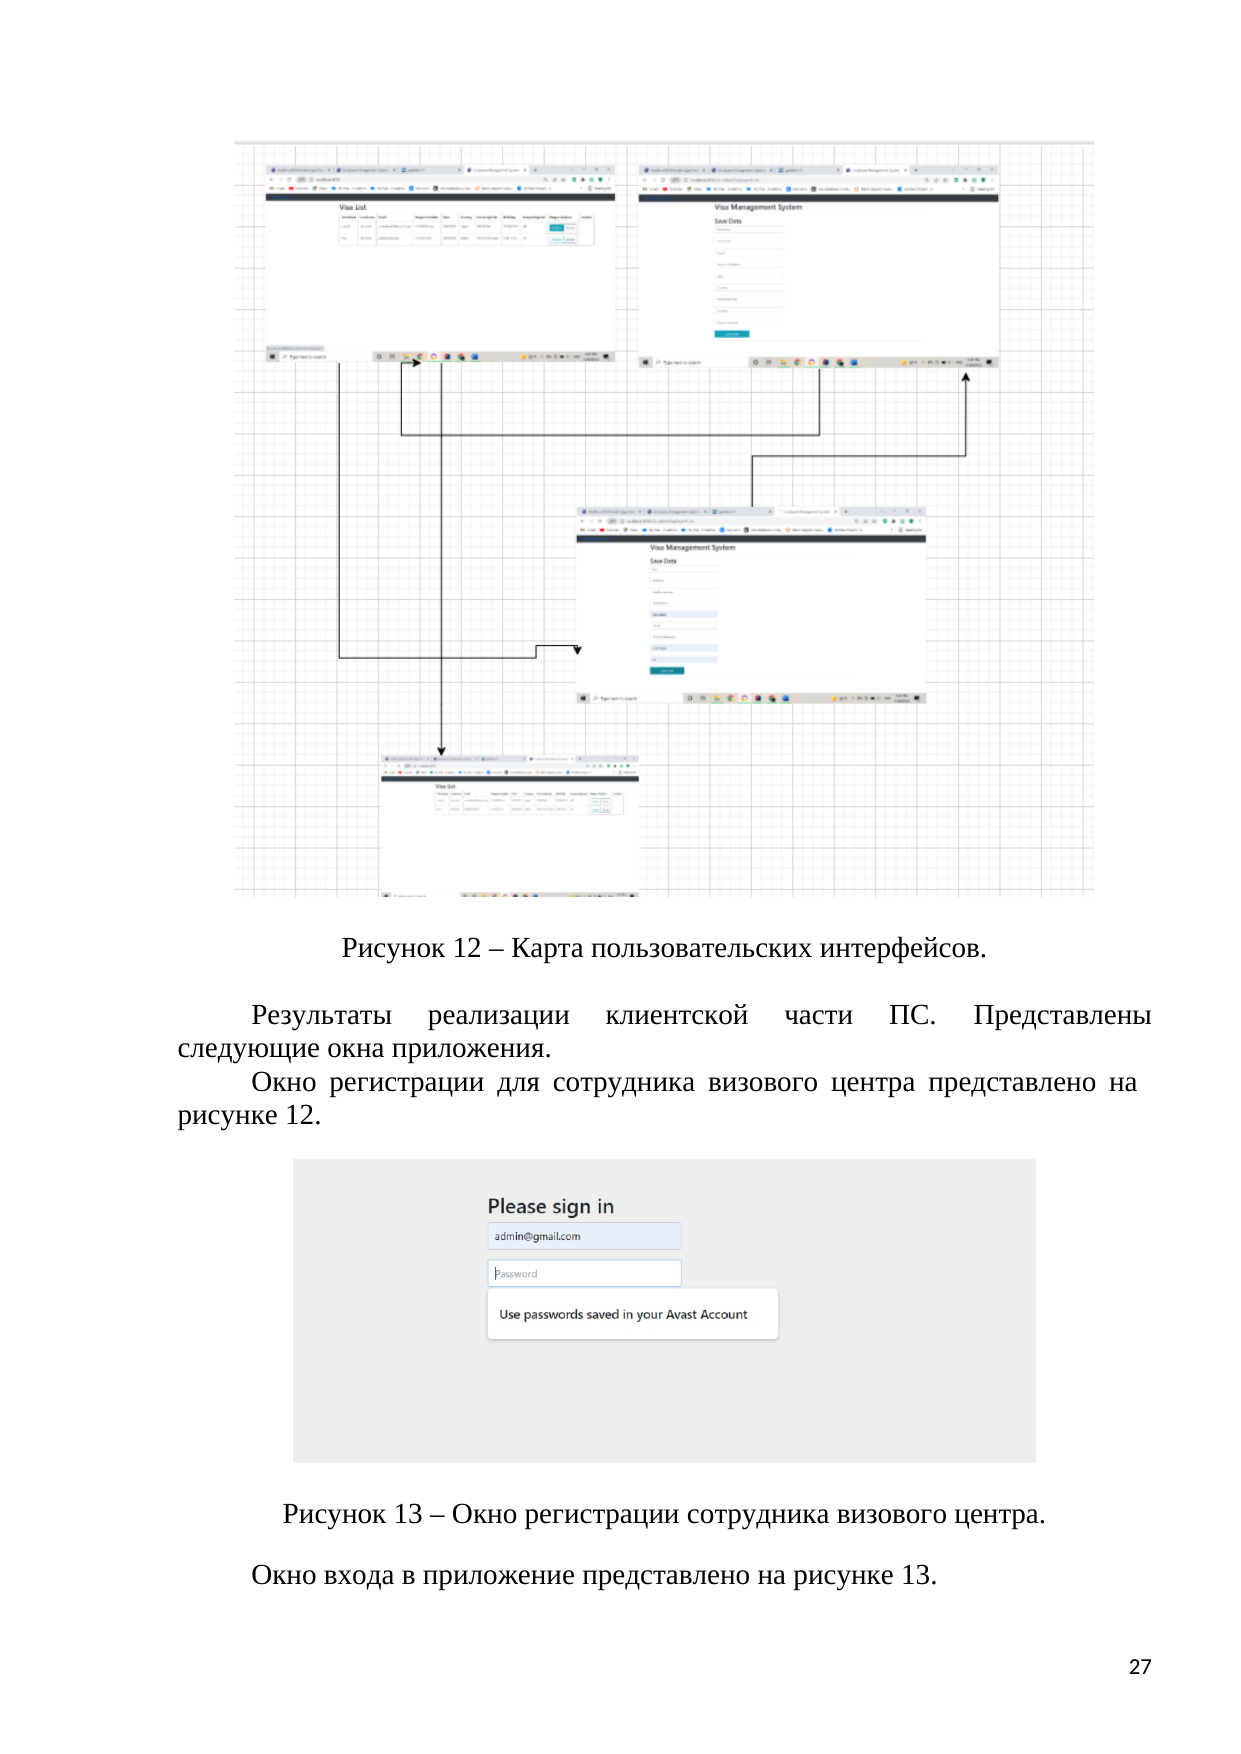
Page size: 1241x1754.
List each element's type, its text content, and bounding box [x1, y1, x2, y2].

text Рисунок 12 – Карта пользовательских интерфейсов. [177, 930, 1152, 963]
text Окно регистрации для сотрудника визового центра представлено на рисунке 12. [177, 1064, 1152, 1131]
text Результаты реализации клиентской части ПС. Представлены следующие окна приложения. [177, 997, 1152, 1064]
text Рисунок 13 – Окно регистрации сотрудника визового центра. [177, 1496, 1152, 1529]
text Окно входа в приложение представлено на рисунке 13. [177, 1557, 1152, 1591]
picture [234, 140, 1095, 897]
picture [293, 1159, 1036, 1463]
